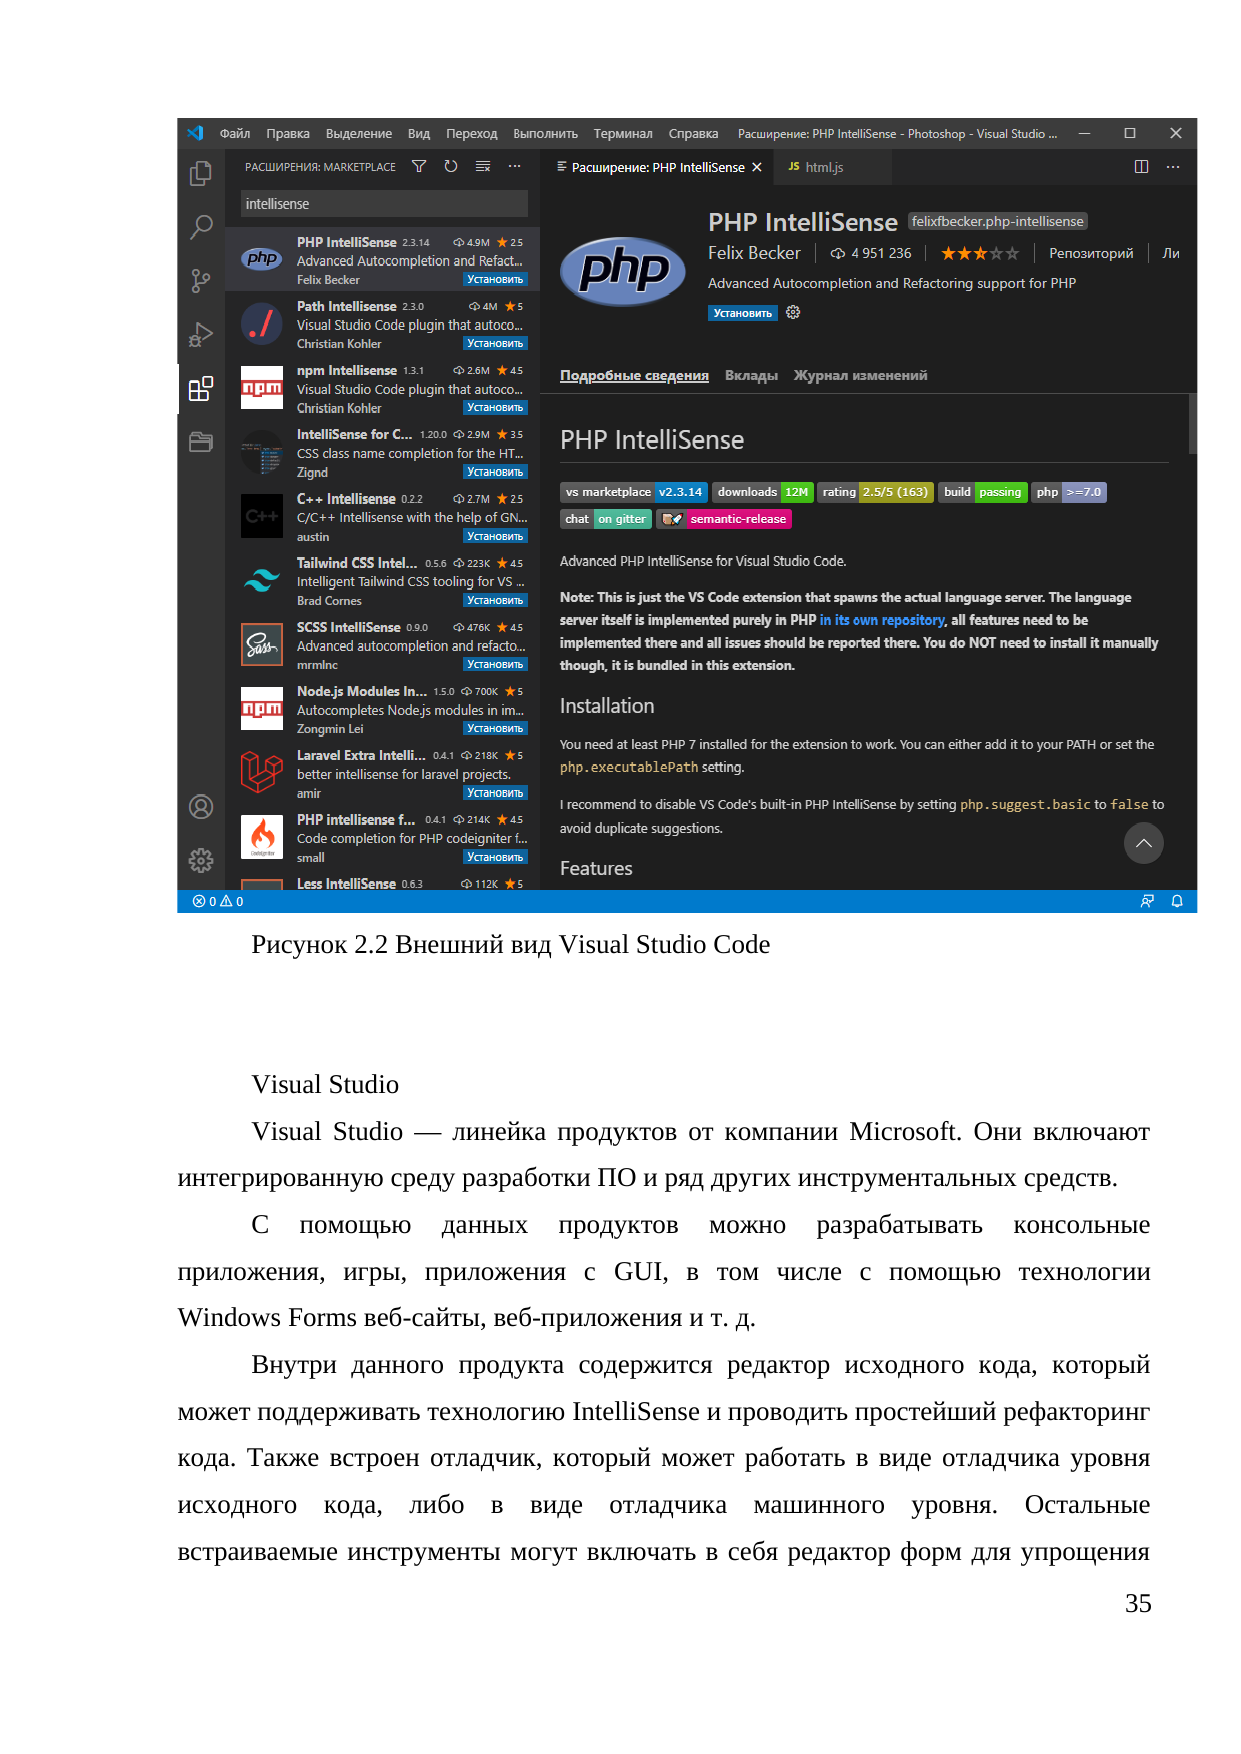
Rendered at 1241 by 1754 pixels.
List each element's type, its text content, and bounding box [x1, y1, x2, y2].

text С помощью данных продуктов можно разрабатывать консольные приложения, игры, приложения с GUI, в том числе с помощью технологии Windows Forms веб-сайты, веб-приложения и т. д. [177, 1208, 1152, 1332]
text Visual Studio [177, 1068, 1152, 1099]
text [177, 1348, 1152, 1566]
picture [177, 118, 1198, 913]
text Visual Studio — линейка продуктов от компании Microsoft. Они включают интегрированную среду разработки ПО и ряд других инструментальных средств. [177, 1115, 1152, 1192]
text Рисунок 2.2 Внешний вид Visual Studio Code [177, 928, 1152, 959]
